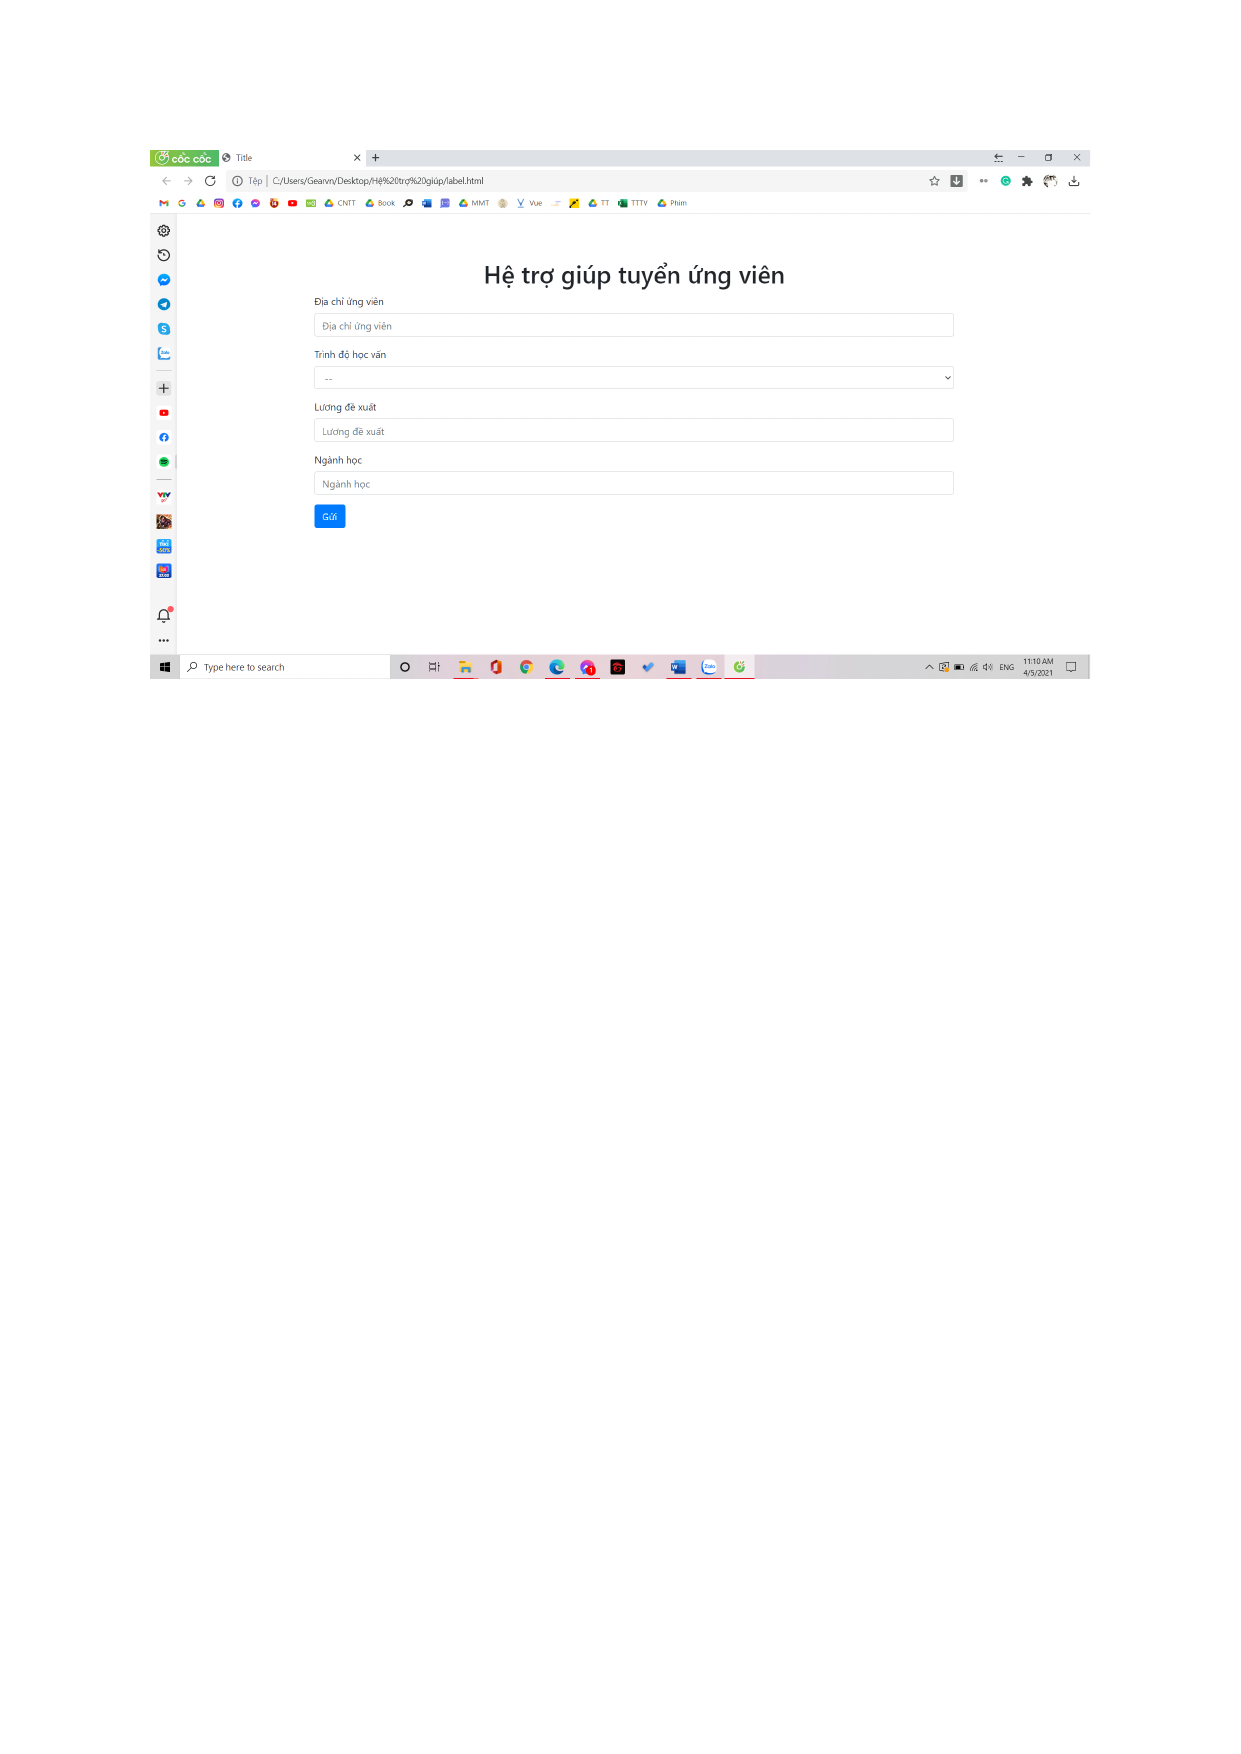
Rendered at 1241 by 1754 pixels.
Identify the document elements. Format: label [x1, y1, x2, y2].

picture [150, 150, 1091, 679]
